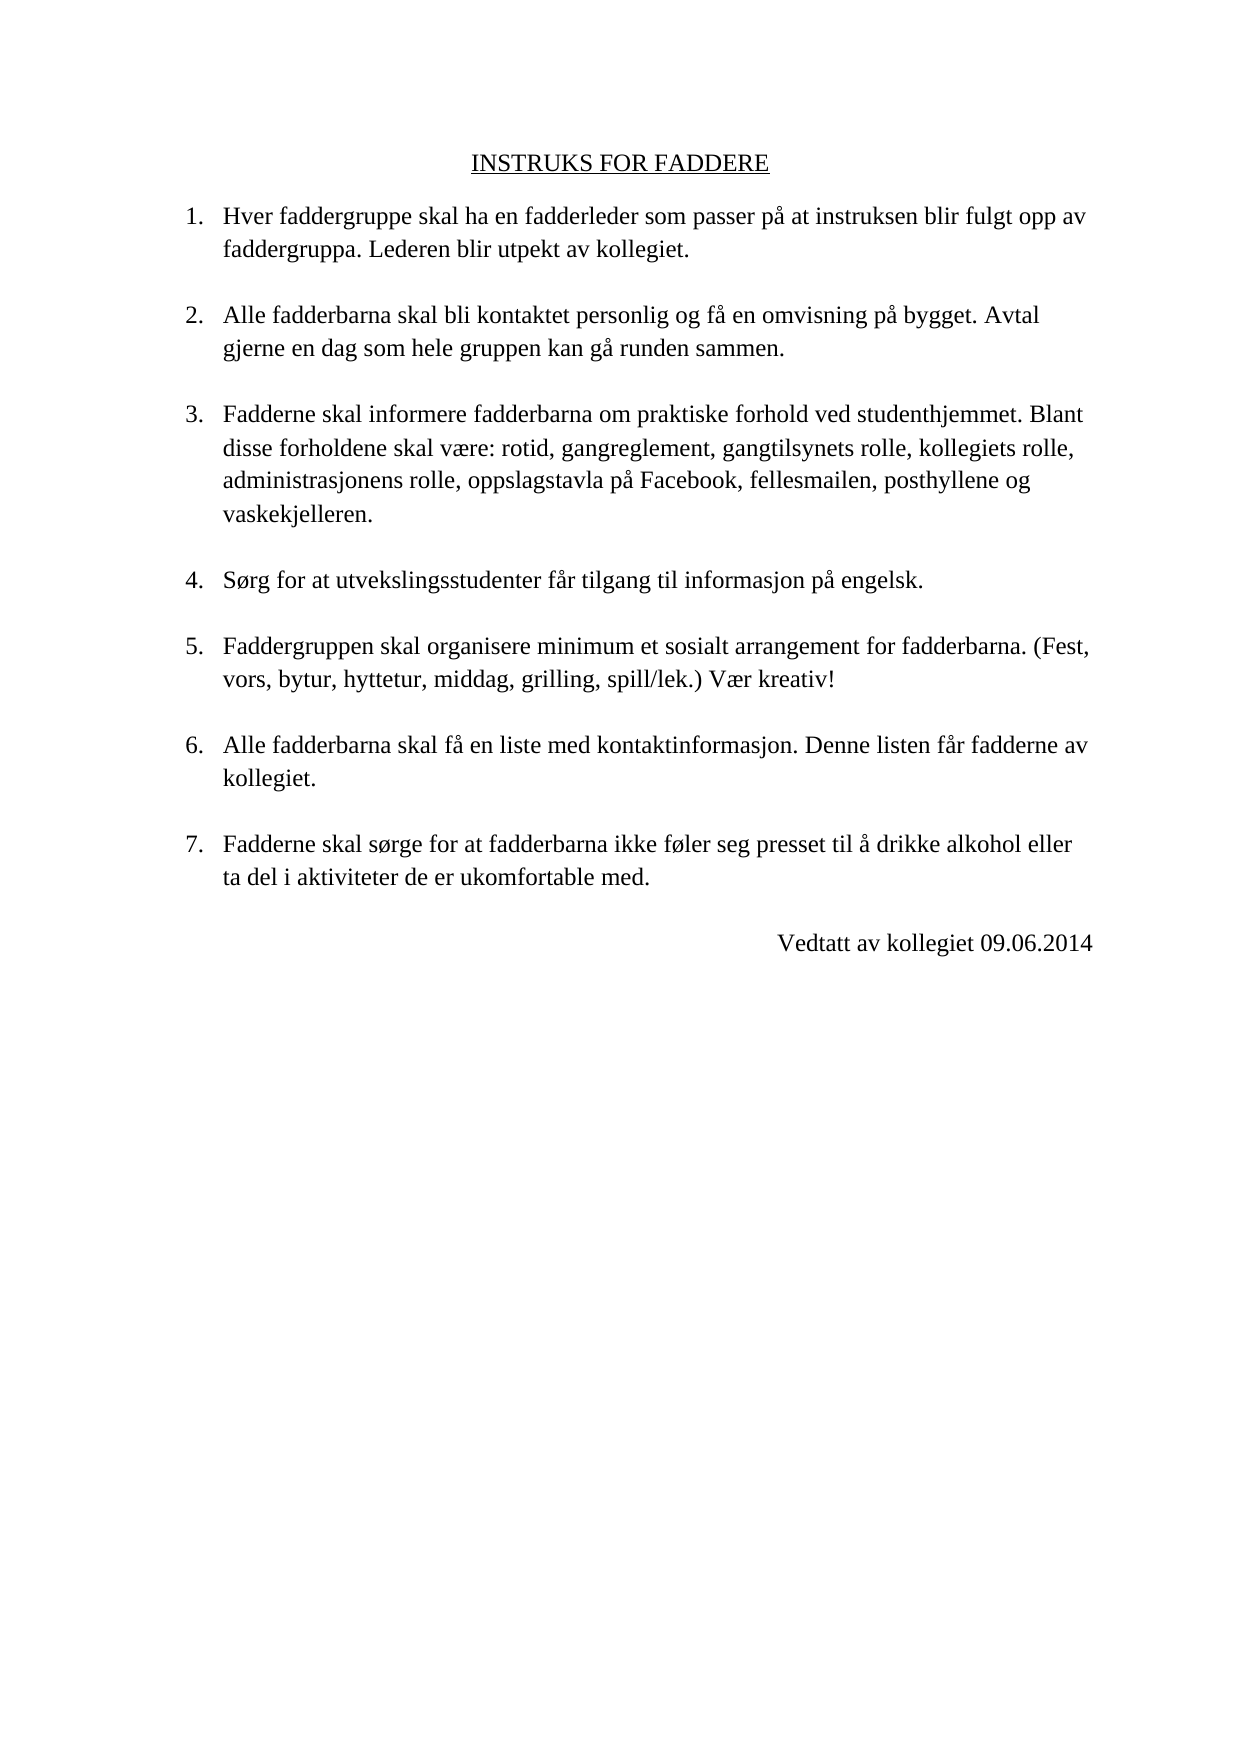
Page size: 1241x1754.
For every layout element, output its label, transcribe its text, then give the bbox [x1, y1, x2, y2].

list Fadderne skal informere fadderbarna om praktiske forhold ved studenthjemmet. Blant disse forholdene skal være: rotid, gangreglement, gangtilsynets rolle, kollegiets rolle, administrasjonens rolle, oppslagstavla på Facebook, fellesmailen, posthyllene og vaskekjelleren. [185, 399, 1093, 527]
list Alle fadderbarna skal få en liste med kontaktinformasjon. Denne listen får fadderne av kollegiet. [185, 730, 1093, 792]
text INSTRUKS FOR FADDERE [148, 148, 1093, 176]
list Vedtatt av kollegiet 09.06.2014 [223, 928, 1093, 957]
list Faddergruppen skal organisere minimum et sosialt arrangement for fadderbarna. (Fest, vors, bytur, hyttetur, middag, grilling, spill/lek.) Vær kreativ! [185, 631, 1093, 692]
list Sørg for at utvekslingsstudenter får tilgang til informasjon på engelsk. [185, 565, 1093, 593]
list Hver faddergruppe skal ha en fadderleder som passer på at instruksen blir fulgt opp av faddergruppa. Lederen blir utpekt av kollegiet. [185, 201, 1093, 263]
list Alle fadderbarna skal bli kontaktet personlig og få en omvisning på bygget. Avtal gjerne en dag som hele gruppen kan gå runden sammen. [185, 301, 1093, 362]
list Fadderne skal sørge for at fadderbarna ikke føler seg presset til å drikke alkohol eller ta del i aktiviteter de er ukomfortable med. [185, 829, 1093, 891]
